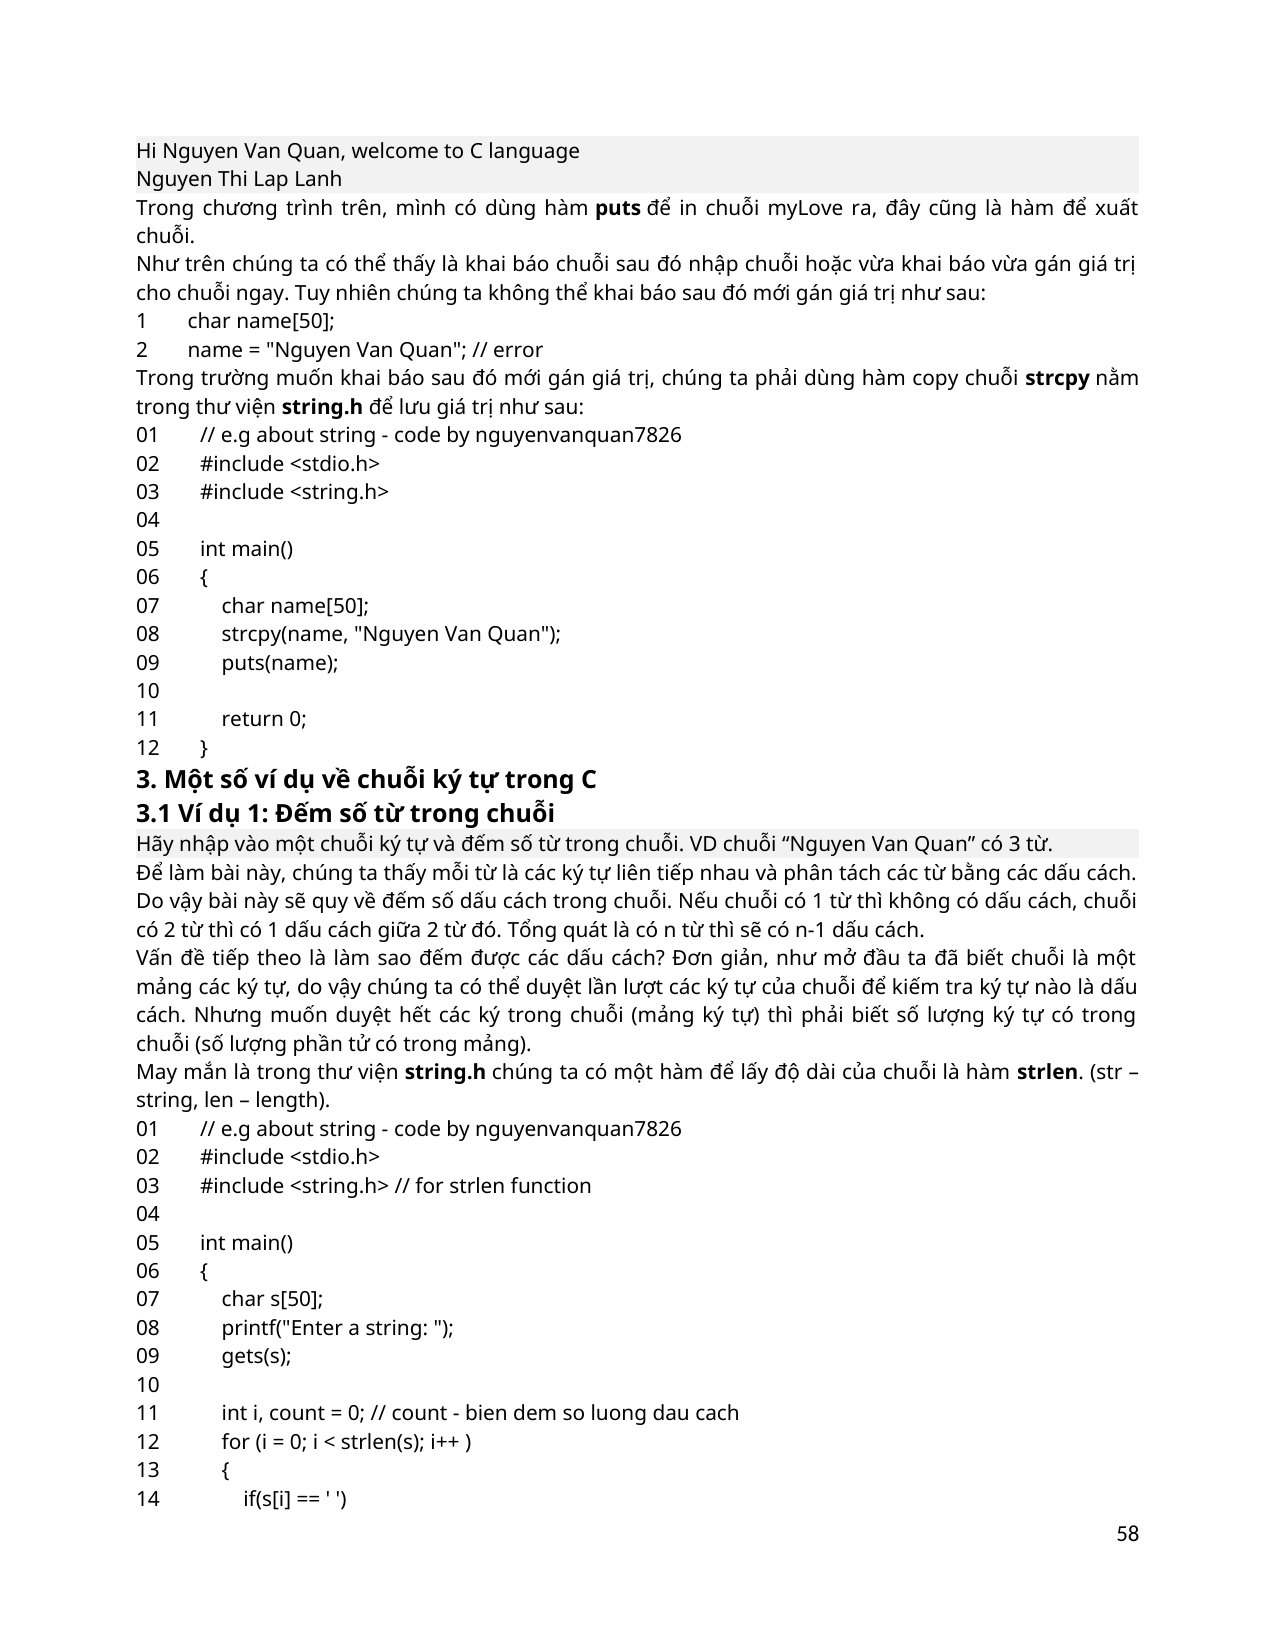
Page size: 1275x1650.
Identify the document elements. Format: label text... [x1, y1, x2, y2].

text Hãy nhập vào một chuỗi ký tự và đếm số từ trong chuỗi. VD chuỗi “Nguyen Van Quan” có 3 từ. [136, 829, 1139, 858]
text Hi Nguyen Van Quan, welcome to C language [136, 136, 1139, 164]
text Như trên chúng ta có thể thấy là khai báo chuỗi sau đó nhập chuỗi hoặc vừa khai báo vừa gán giá trị cho chuỗi ngay. Tuy nhiên chúng ta không thể khai báo sau đó mới gán giá trị như sau: [136, 249, 1139, 306]
table_header char name[50]; name = "Nguyen Van Quan"; // error [187, 306, 1275, 363]
table_header 1 2 [136, 306, 187, 363]
subtitle 3.1 Ví dụ 1: Đếm số từ trong chuỗi [136, 796, 1139, 829]
text Trong trường muốn khai báo sau đó mới gán giá trị, chúng ta phải dùng hàm copy chuỗi strcpy nằm trong thư viện string.h để lưu giá trị như sau: [136, 363, 1139, 420]
table_header 01 02 03 04 05 06 07 08 09 10 11 12 [136, 420, 200, 761]
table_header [136, 1114, 200, 1512]
text May mắn là trong thư viện string.h chúng ta có một hàm để lấy độ dài của chuỗi là hàm strlen. (str – string, len – length). [136, 1057, 1139, 1114]
text Trong chương trình trên, mình có dùng hàm puts để in chuỗi myLove ra, đây cũng là hàm để xuất chuỗi. [136, 193, 1139, 249]
subtitle 3. Một số ví dụ về chuỗi ký tự trong C [136, 761, 1139, 796]
text Để làm bài này, chúng ta thấy mỗi từ là các ký tự liên tiếp nhau và phân tách các từ bằng các dấu cách. Do vậy bài này sẽ quy về đếm số dấu cách trong chuỗi. Nếu chuỗi có 1 từ thì không có dấu cách, chuỗi có 2 từ thì có 1 dấu cách giữa 2 từ đó. Tổng quát là có n từ thì sẽ có n-1 dấu cách. [136, 858, 1139, 943]
table_header // e.g about string - code by nguyenvanquan7826 #include <stdio.h> #include <string.h> int main() { char name[50]; strcpy(name, "Nguyen Van Quan"); puts(name); return 0; } [200, 420, 1275, 761]
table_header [200, 1114, 1275, 1512]
text Vấn đề tiếp theo là làm sao đếm được các dấu cách? Đơn giản, như mở đầu ta đã biết chuỗi là một mảng các ký tự, do vậy chúng ta có thể duyệt lần lượt các ký tự của chuỗi để kiếm tra ký tự nào là dấu cách. Nhưng muốn duyệt hết các ký trong chuỗi (mảng ký tự) thì phải biết số lượng ký tự có trong chuỗi (số lượng phần tử có trong mảng). [136, 943, 1139, 1057]
text Nguyen Thi Lap Lanh [136, 164, 1139, 193]
